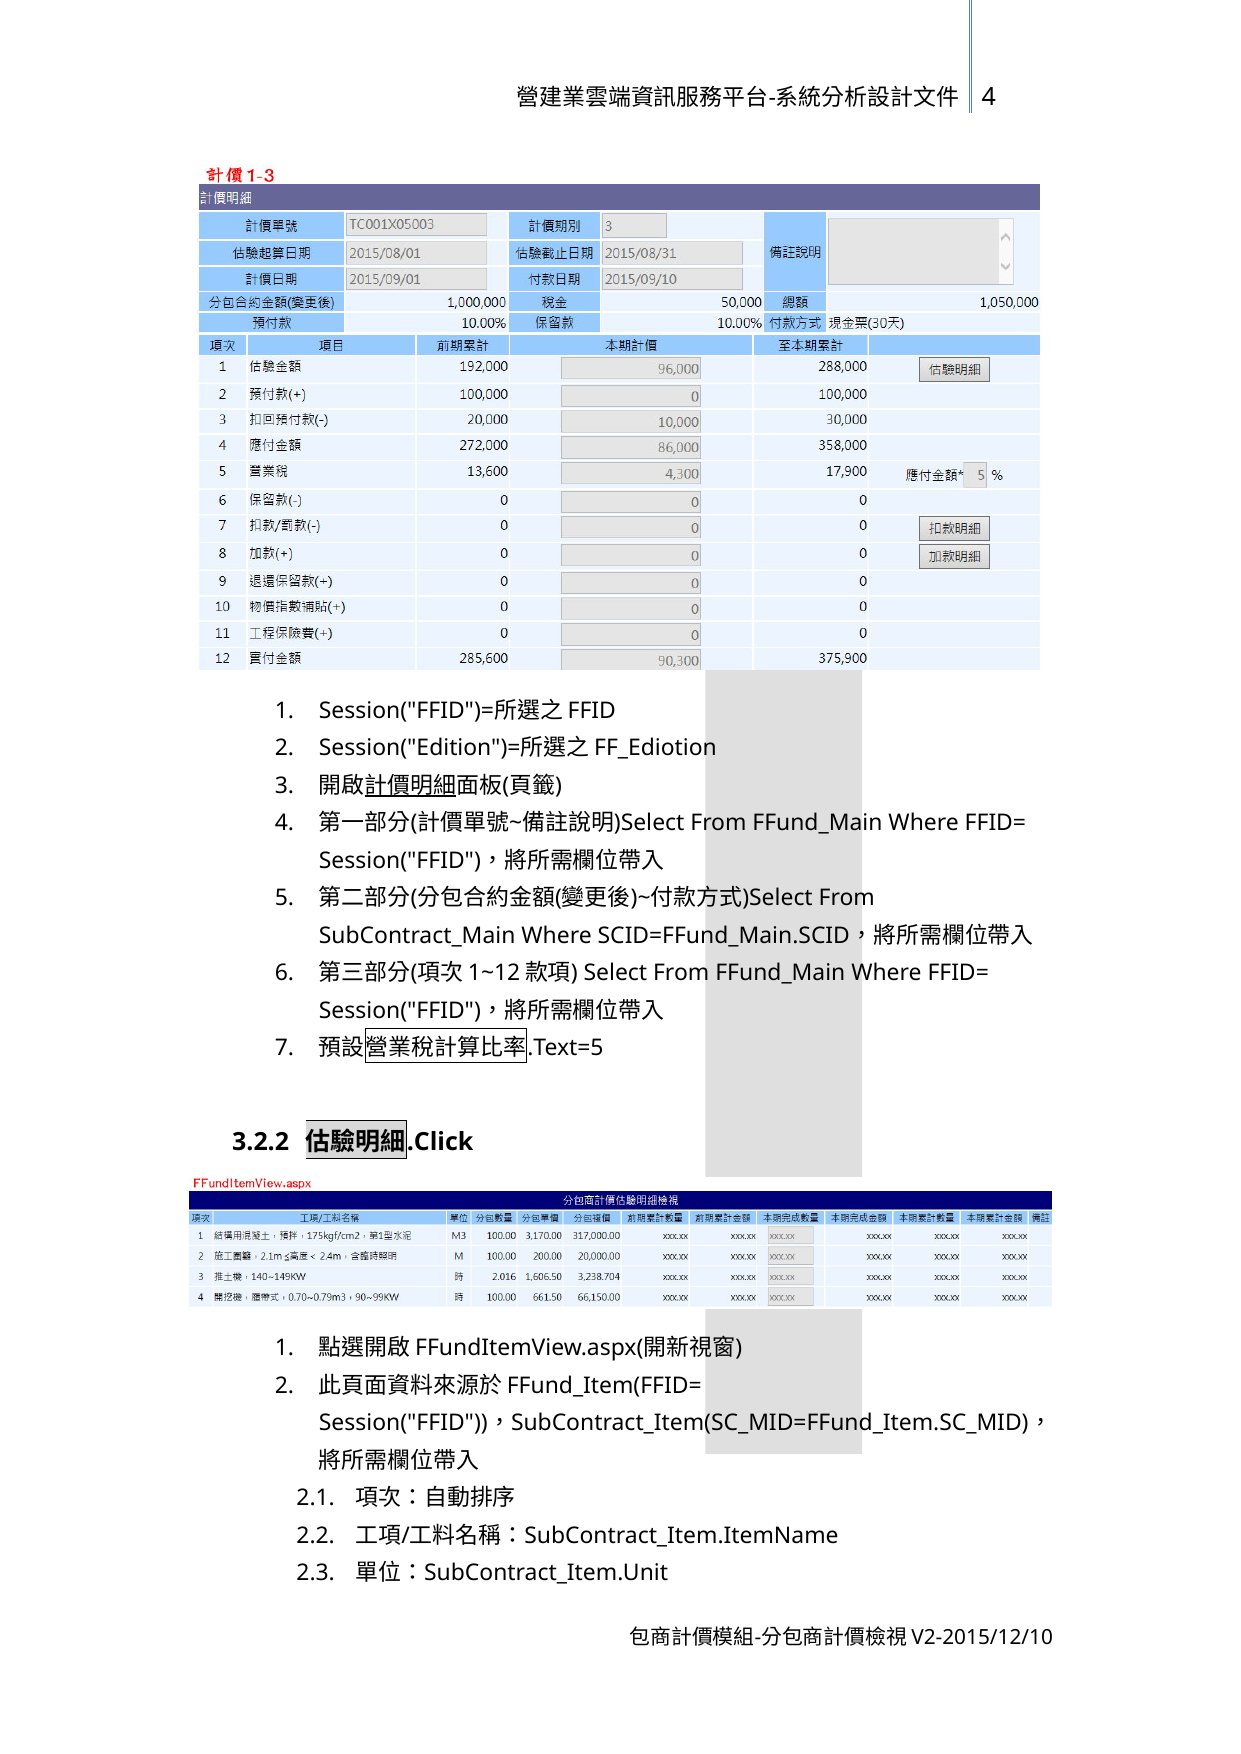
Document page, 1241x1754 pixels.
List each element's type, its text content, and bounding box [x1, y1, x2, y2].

list 開啟計價明細面板(頁籤) [274, 764, 1053, 802]
picture [196, 164, 1044, 670]
list 第三部分(項次1~12款項) Select From FFund_Main Where FFID= Session("FFID")，將所需欄位帶入 [274, 952, 1053, 1027]
list Session("Edition")=所選之FF_Ediotion [274, 727, 1053, 764]
list 第二部分(分包合約金額(變更後)~付款方式)Select From SubContract_Main Where SCID=FFund_Main.SCID，將所需欄位帶入 [274, 877, 1053, 952]
picture [187, 1177, 1053, 1309]
list 估驗明細.Click [232, 1102, 1053, 1177]
list Session("FFID")=所選之FFID [274, 689, 1053, 727]
list 此頁面資料來源於FFund_Item(FFID= Session("FFID"))，SubContract_Item(SC_MID=FFund_Item.SC_MID)，將所需欄位帶入 [274, 1364, 1053, 1477]
list 工項/工料名稱：SubContract_Item.ItemName [296, 1514, 1053, 1552]
list 點選開啟FFundItemView.aspx(開新視窗) [274, 1327, 1053, 1364]
list 項次：自動排序 [296, 1477, 1053, 1514]
list 單位：SubContract_Item.Unit [296, 1552, 1053, 1589]
list 第一部分(計價單號~備註說明)Select From FFund_Main Where FFID= Session("FFID")，將所需欄位帶入 [274, 802, 1053, 877]
list 預設營業稅計算比率.Text=5 [274, 1027, 1053, 1064]
